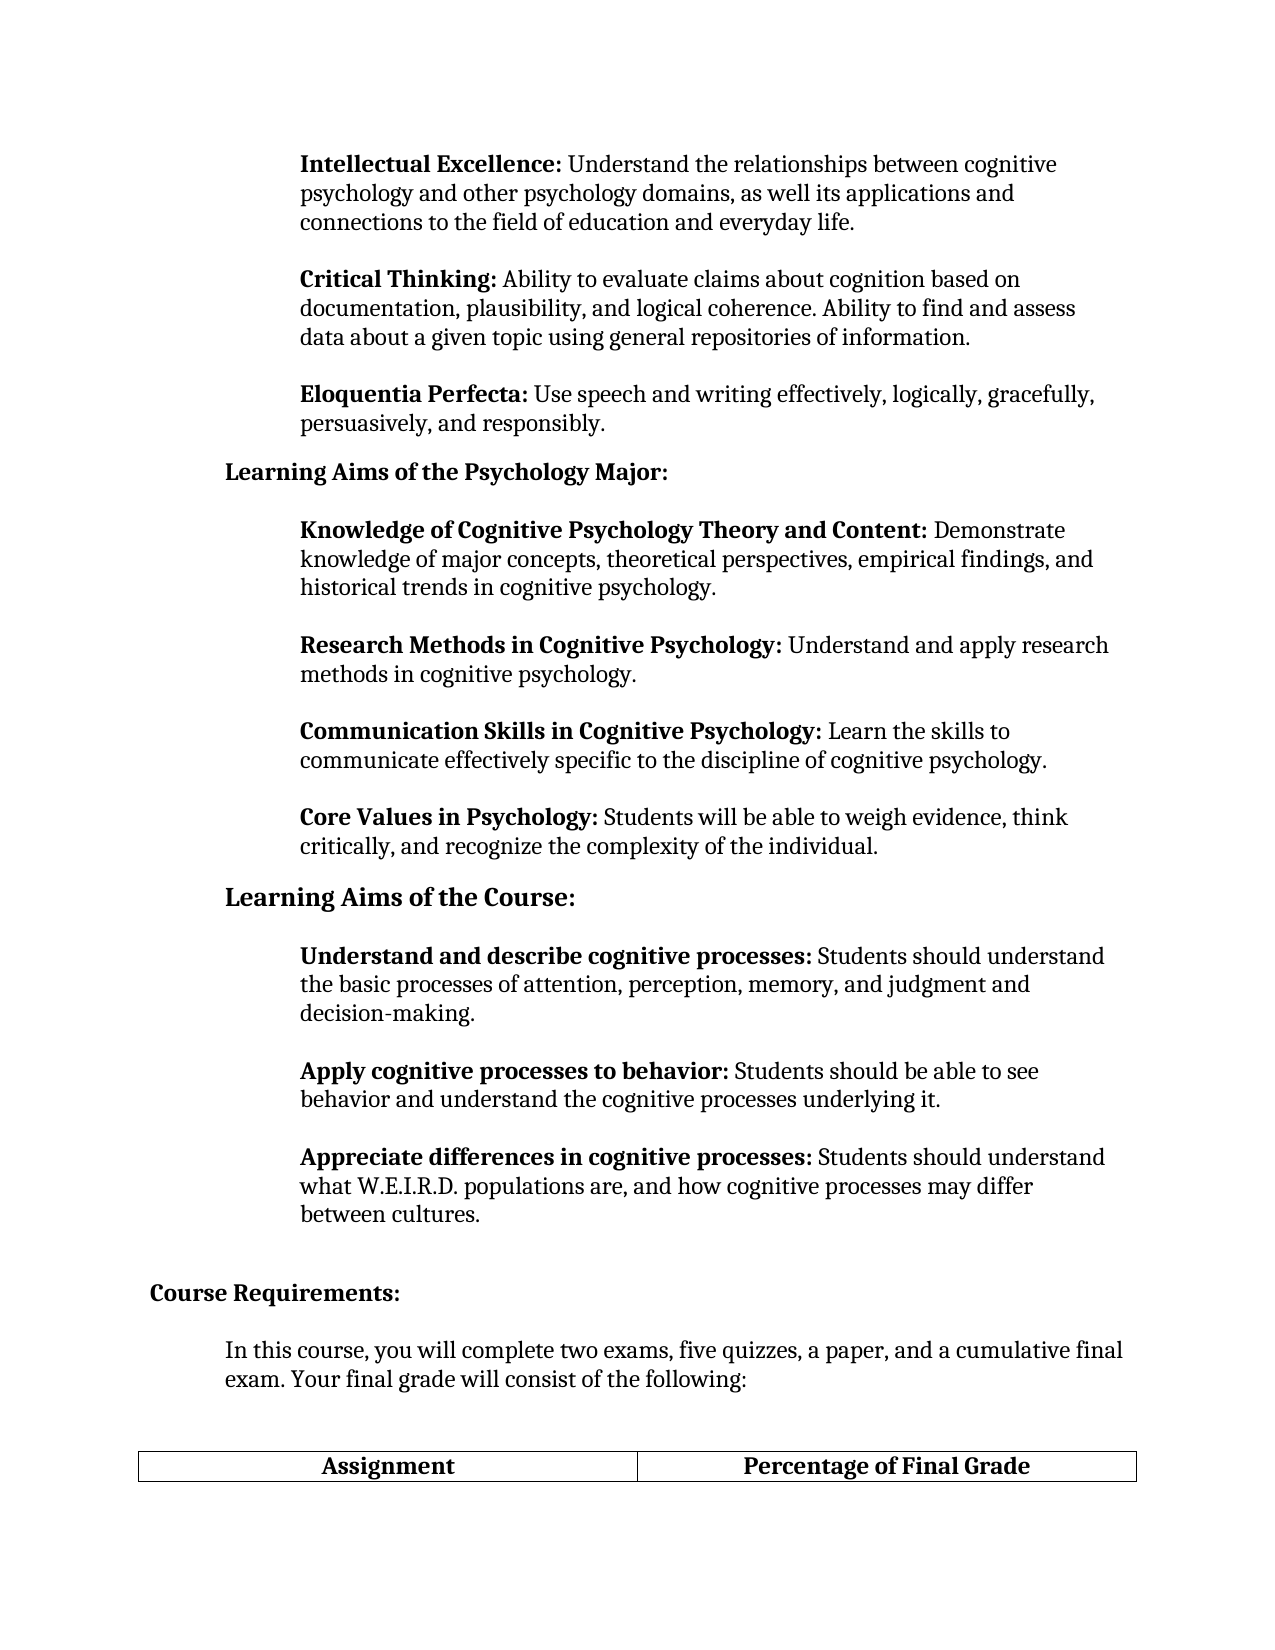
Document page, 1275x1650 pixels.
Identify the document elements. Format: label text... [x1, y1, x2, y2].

text Research Methods in Cognitive Psychology: Understand and apply research methods in cognitive psychology. [300, 631, 1125, 688]
text Critical Thinking: Ability to evaluate claims about cognition based on documentation, plausibility, and logical coherence. Ability to find and assess data about a given topic using general repositories of information. [300, 265, 1125, 351]
text Appreciate differences in cognitive processes: Students should understand what W.E.I.R.D. populations are, and how cognitive processes may differ between cultures. [300, 1143, 1125, 1229]
text Knowledge of Cognitive Psychology Theory and Content: Demonstrate knowledge of major concepts, theoretical perspectives, empirical findings, and historical trends in cognitive psychology. [300, 516, 1125, 602]
text Intellectual Excellence: Understand the relationships between cognitive psychology and other psychology domains, as well its applications and connections to the field of education and everyday life. [300, 150, 1125, 236]
text Understand and describe cognitive processes: Students should understand the basic processes of attention, perception, memory, and judgment and decision-making. [300, 942, 1125, 1028]
table_header Percentage of Final Grade [638, 1452, 1136, 1481]
table_header Assignment [139, 1452, 637, 1481]
subtitle Learning Aims of the Course: [150, 882, 1125, 913]
text In this course, you will complete two exams, five quizzes, a paper, and a cumulative final exam. Your final grade will consist of the following: [225, 1336, 1125, 1394]
text Communication Skills in Cognitive Psychology: Learn the skills to communicate effectively specific to the discipline of cognitive psychology. [300, 717, 1125, 774]
text Apply cognitive processes to behavior: Students should be able to see behavior and understand the cognitive processes underlying it. [300, 1057, 1125, 1114]
text Eloquentia Perfecta: Use speech and writing effectively, logically, gracefully, persuasively, and responsibly. [300, 380, 1125, 437]
subtitle Course Requirements: [150, 1279, 1125, 1307]
text Core Values in Psychology: Students will be able to weigh evidence, think critically, and recognize the complexity of the individual. [300, 803, 1125, 861]
subtitle Learning Aims of the Psychology Major: [150, 458, 1125, 487]
